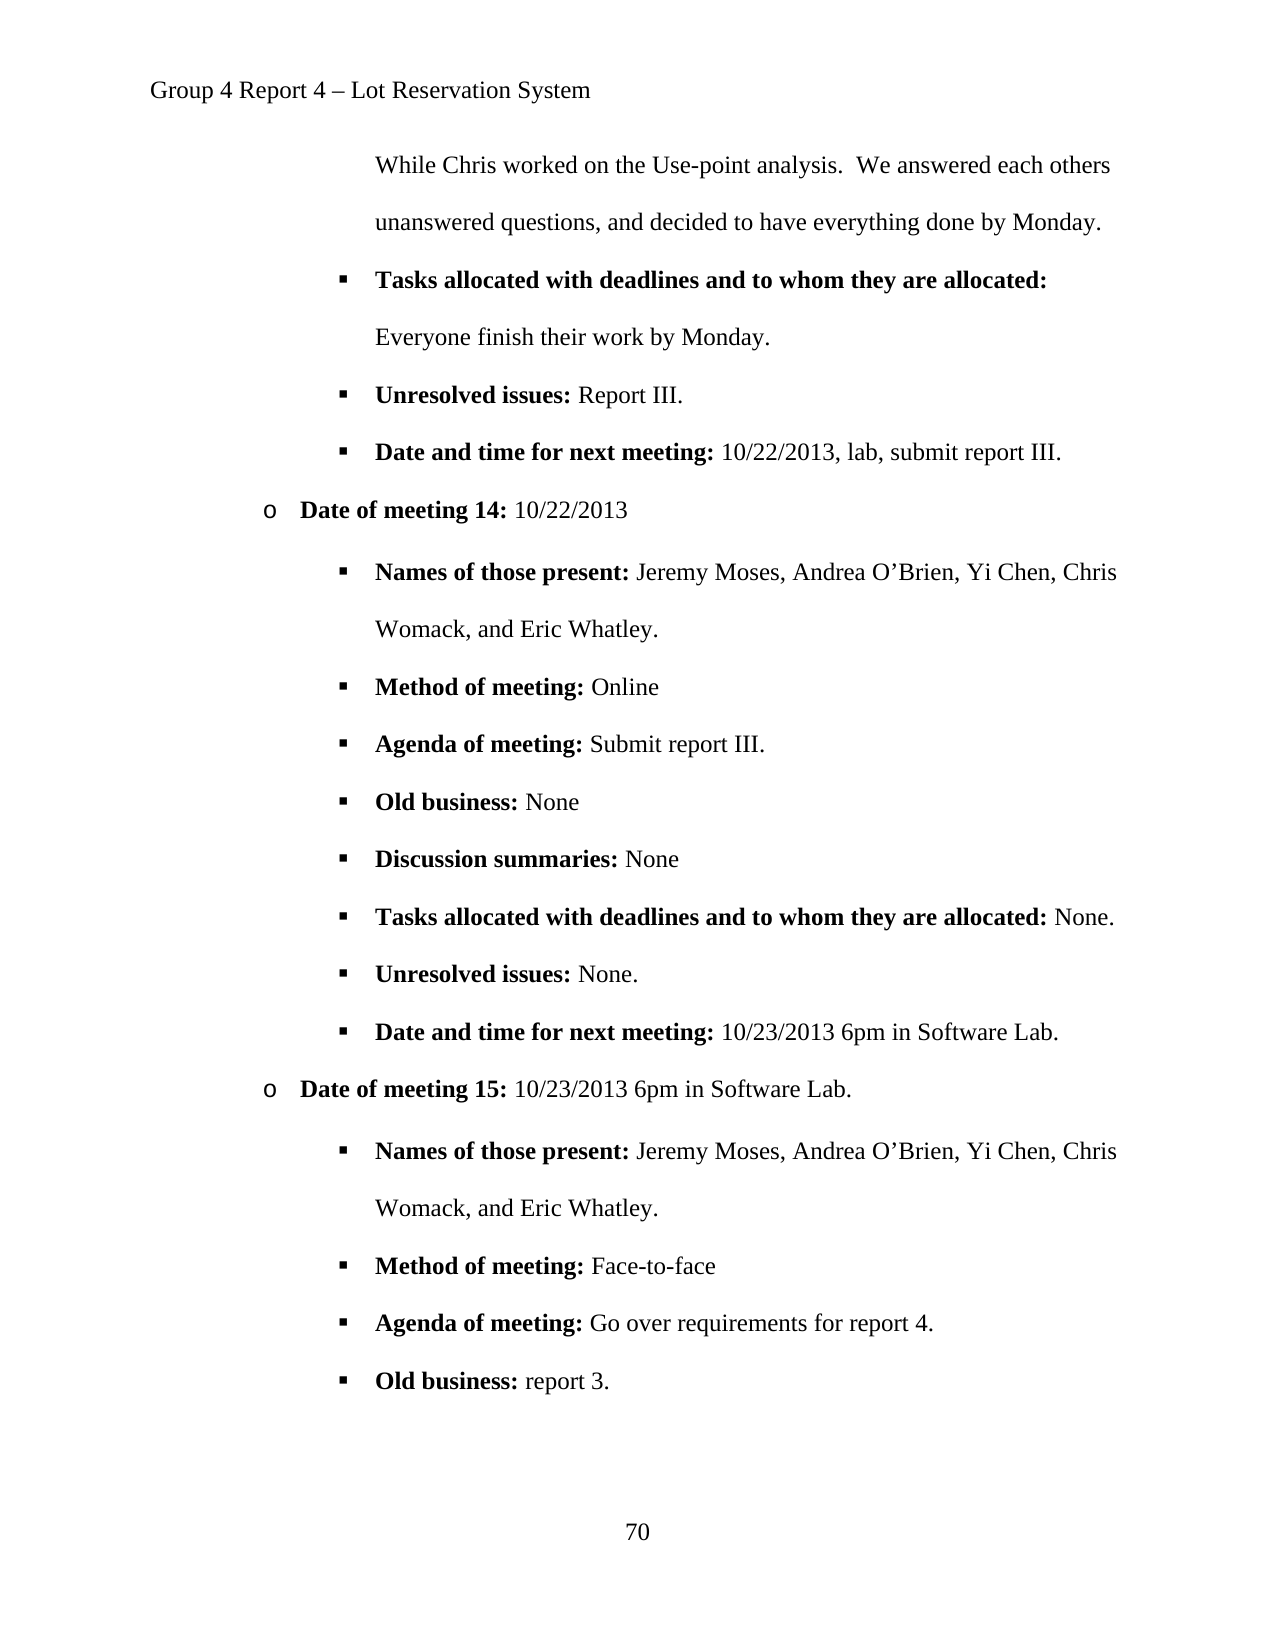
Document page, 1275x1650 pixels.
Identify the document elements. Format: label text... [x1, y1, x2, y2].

list Method of meeting: Face-to-face [337, 1251, 1125, 1279]
list Method of meeting: Online [337, 672, 1125, 700]
list Agenda of meeting: Submit report III. [337, 729, 1125, 758]
list Unresolved issues: None. [337, 959, 1125, 988]
list Date of meeting 14: 10/22/2013 [262, 495, 1125, 526]
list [337, 150, 1125, 236]
list Names of those present: Jeremy Moses, Andrea O’Brien, Yi Chen, Chris Womack, and Eric Whatley. [337, 557, 1125, 643]
list Agenda of meeting: Go over requirements for report 4. [337, 1308, 1125, 1337]
list Old business: report 3. [337, 1366, 1125, 1394]
list Tasks allocated with deadlines and to whom they are allocated: Everyone finish their work by Monday. [337, 265, 1125, 351]
list Tasks allocated with deadlines and to whom they are allocated: None. [337, 902, 1125, 930]
list Names of those present: Jeremy Moses, Andrea O’Brien, Yi Chen, Chris Womack, and Eric Whatley. [337, 1136, 1125, 1222]
list Discussion summaries: None [337, 844, 1125, 873]
list Date and time for next meeting: 10/23/2013 6pm in Software Lab. [337, 1017, 1125, 1045]
list Old business: None [337, 787, 1125, 815]
list Date and time for next meeting: 10/22/2013, lab, submit report III. [337, 437, 1125, 466]
list Date of meeting 15: 10/23/2013 6pm in Software Lab. [262, 1074, 1125, 1105]
list Unresolved issues: Report III. [337, 380, 1125, 409]
